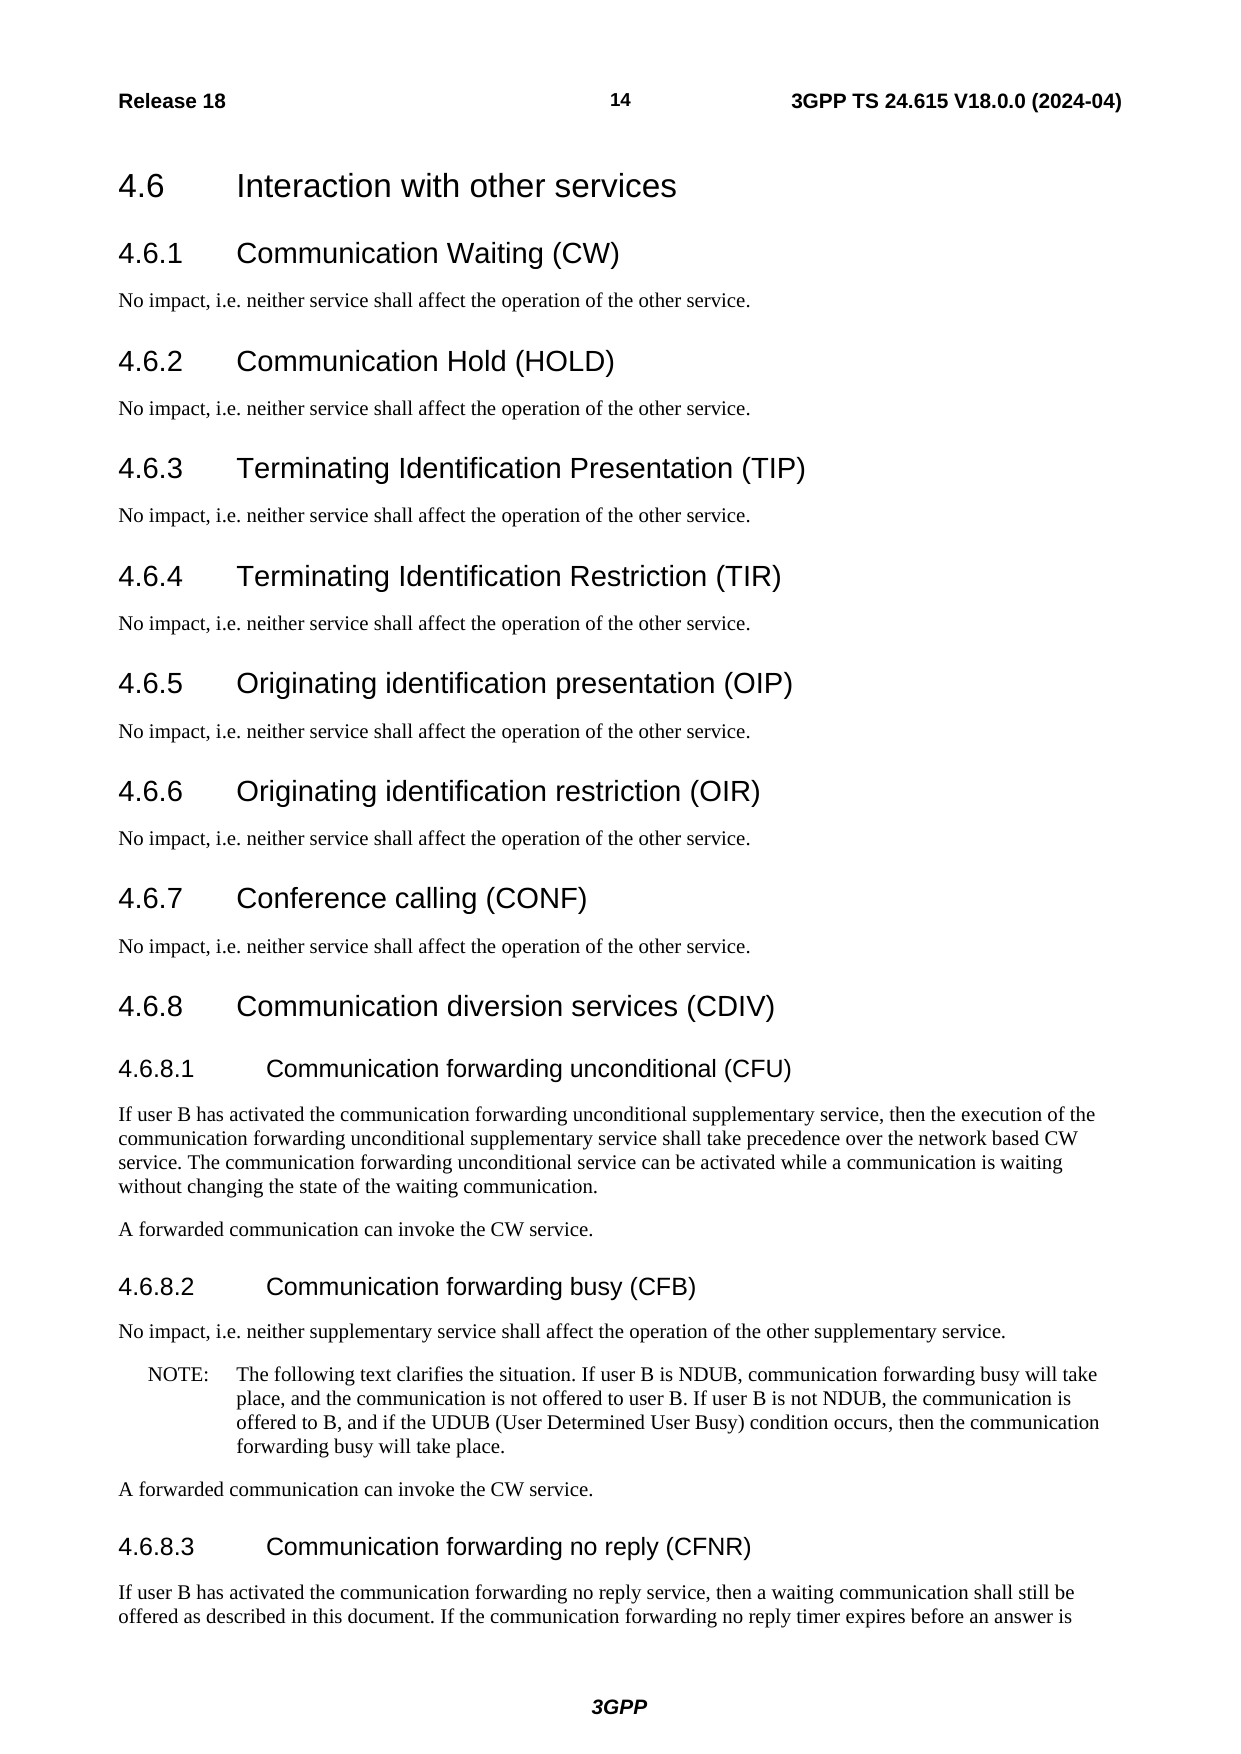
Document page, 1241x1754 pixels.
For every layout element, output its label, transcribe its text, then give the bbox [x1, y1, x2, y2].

text No impact, i.e. neither service shall affect the operation of the other service. [118, 719, 1122, 743]
text No impact, i.e. neither service shall affect the operation of the other service. [118, 611, 1122, 635]
subtitle 4.6.6 Originating identification restriction (OIR) [118, 774, 1122, 807]
text No impact, i.e. neither service shall affect the operation of the other service. [118, 288, 1122, 312]
subtitle 4.6.8.1 Communication forwarding unconditional (CFU) [118, 1054, 1122, 1083]
text A forwarded communication can invoke the CW service. [118, 1216, 1122, 1241]
text NOTE: The following text clarifies the situation. If user B is NDUB, communication forwarding busy will take place, and the communication is not offered to user B. If user B is not NDUB, the communication is offered to B, and if the UDUB (User Determined User Busy) condition occurs, then the communication forwarding busy will take place. [148, 1362, 1122, 1458]
subtitle 4.6.8.3 Communication forwarding no reply (CFNR) [118, 1532, 1122, 1561]
subtitle 4.6.1 Communication Waiting (CW) [118, 236, 1122, 269]
text No impact, i.e. neither service shall affect the operation of the other service. [118, 934, 1122, 958]
subtitle 4.6.8.2 Communication forwarding busy (CFB) [118, 1272, 1122, 1301]
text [118, 1580, 1122, 1628]
text A forwarded communication can invoke the CW service. [118, 1477, 1122, 1501]
text No impact, i.e. neither service shall affect the operation of the other service. [118, 396, 1122, 420]
text No impact, i.e. neither service shall affect the operation of the other service. [118, 826, 1122, 850]
subtitle 4.6.4 Terminating Identification Restriction (TIR) [118, 559, 1122, 592]
subtitle 4.6.7 Conference calling (CONF) [118, 882, 1122, 915]
subtitle 4.6 Interaction with other services [118, 166, 1122, 205]
subtitle 4.6.2 Communication Hold (HOLD) [118, 343, 1122, 377]
text If user B has activated the communication forwarding unconditional supplementary service, then the execution of the communication forwarding unconditional supplementary service shall take precedence over the network based CW service. The communication forwarding unconditional service can be activated while a communication is waiting without changing the state of the waiting communication. [118, 1101, 1122, 1198]
text No impact, i.e. neither service shall affect the operation of the other service. [118, 503, 1122, 527]
subtitle 4.6.5 Originating identification presentation (OIP) [118, 666, 1122, 700]
text No impact, i.e. neither supplementary service shall affect the operation of the other supplementary service. [118, 1319, 1122, 1343]
subtitle 4.6.8 Communication diversion services (CDIV) [118, 989, 1122, 1023]
subtitle 4.6.3 Terminating Identification Presentation (TIP) [118, 451, 1122, 485]
